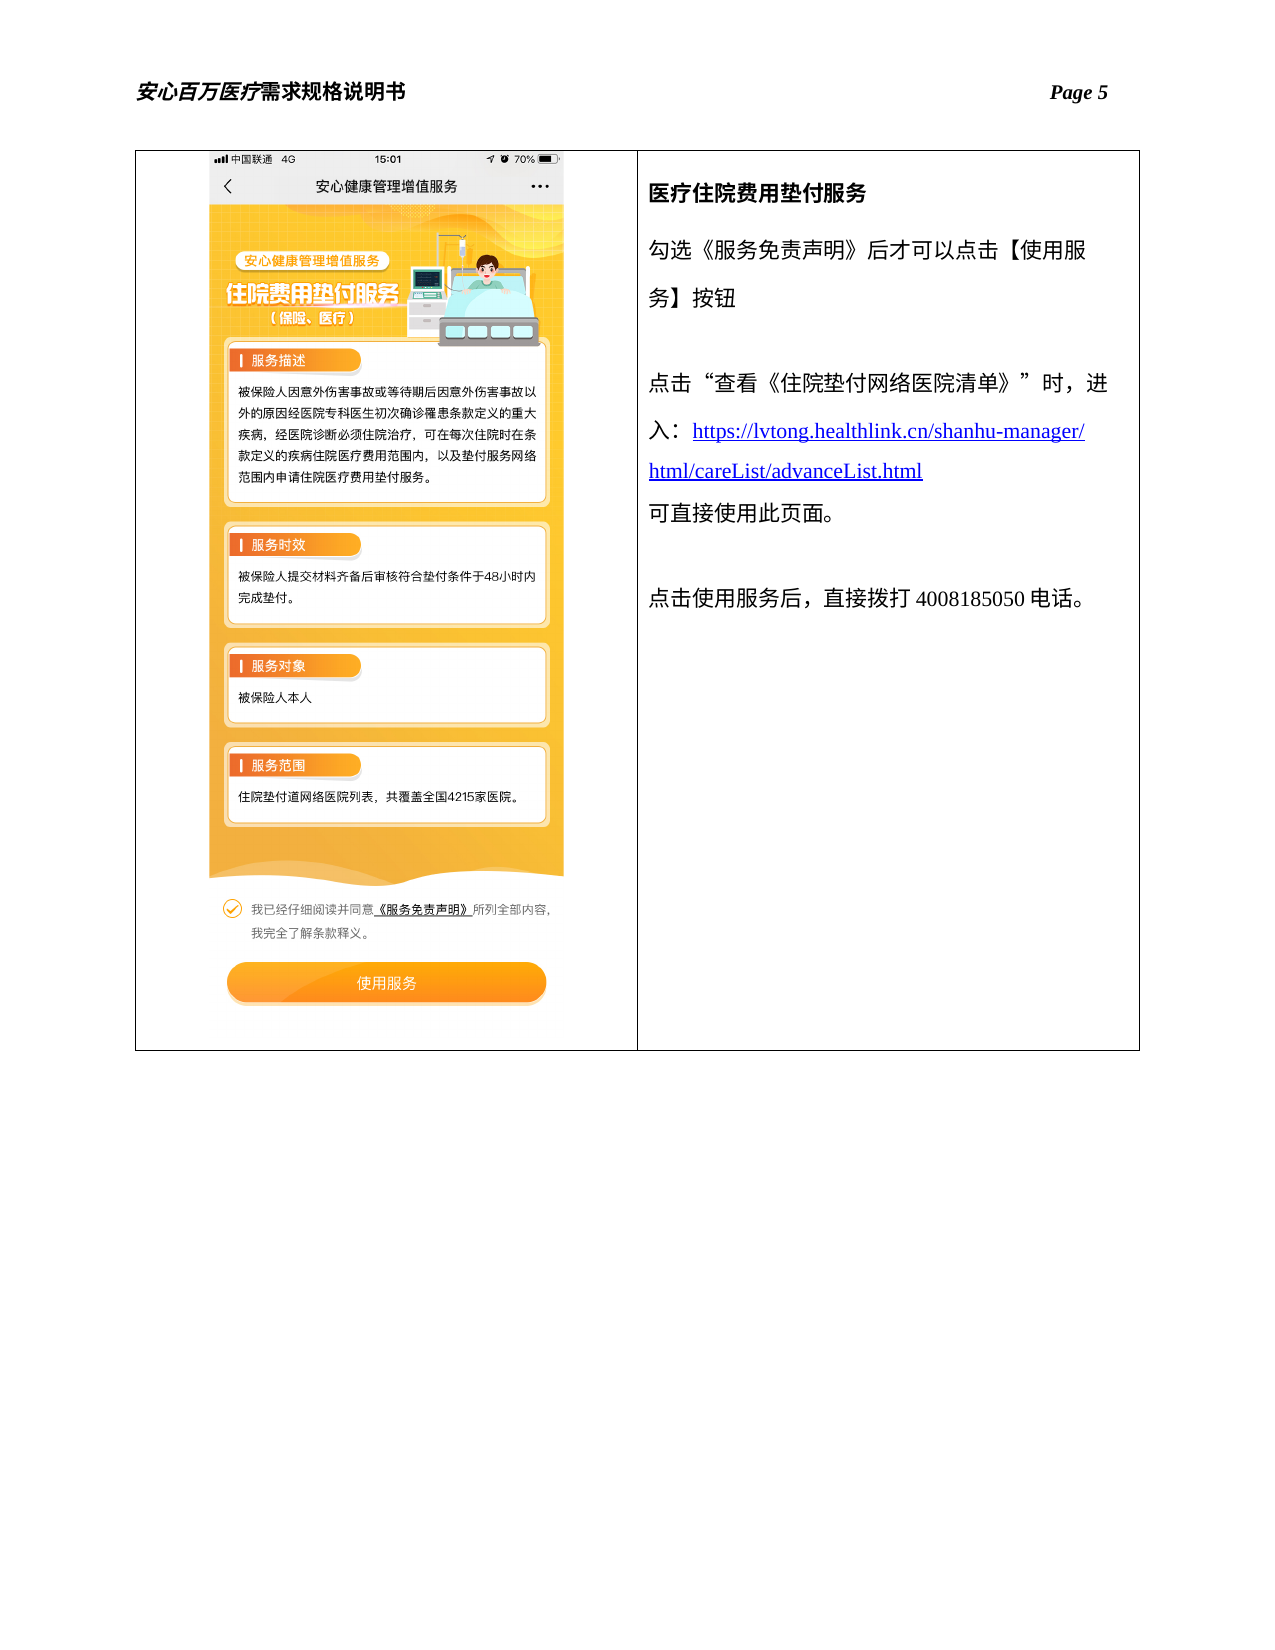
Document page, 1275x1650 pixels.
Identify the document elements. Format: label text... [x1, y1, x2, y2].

table_cell 医疗住院费用垫付服务 勾选《服务免责声明》后才可以点击【使用服务】按钮 点击“查看《住院垫付网络医院清单》”时，进入：https://lvtong.healthlink.cn/shanhu-manager/html/careList/advanceList.html 可直接使用此页面。 点击使用服务后，直接拨打4008185050电话。 [638, 151, 1139, 1050]
table_cell [136, 151, 637, 1050]
picture [209, 151, 564, 1038]
